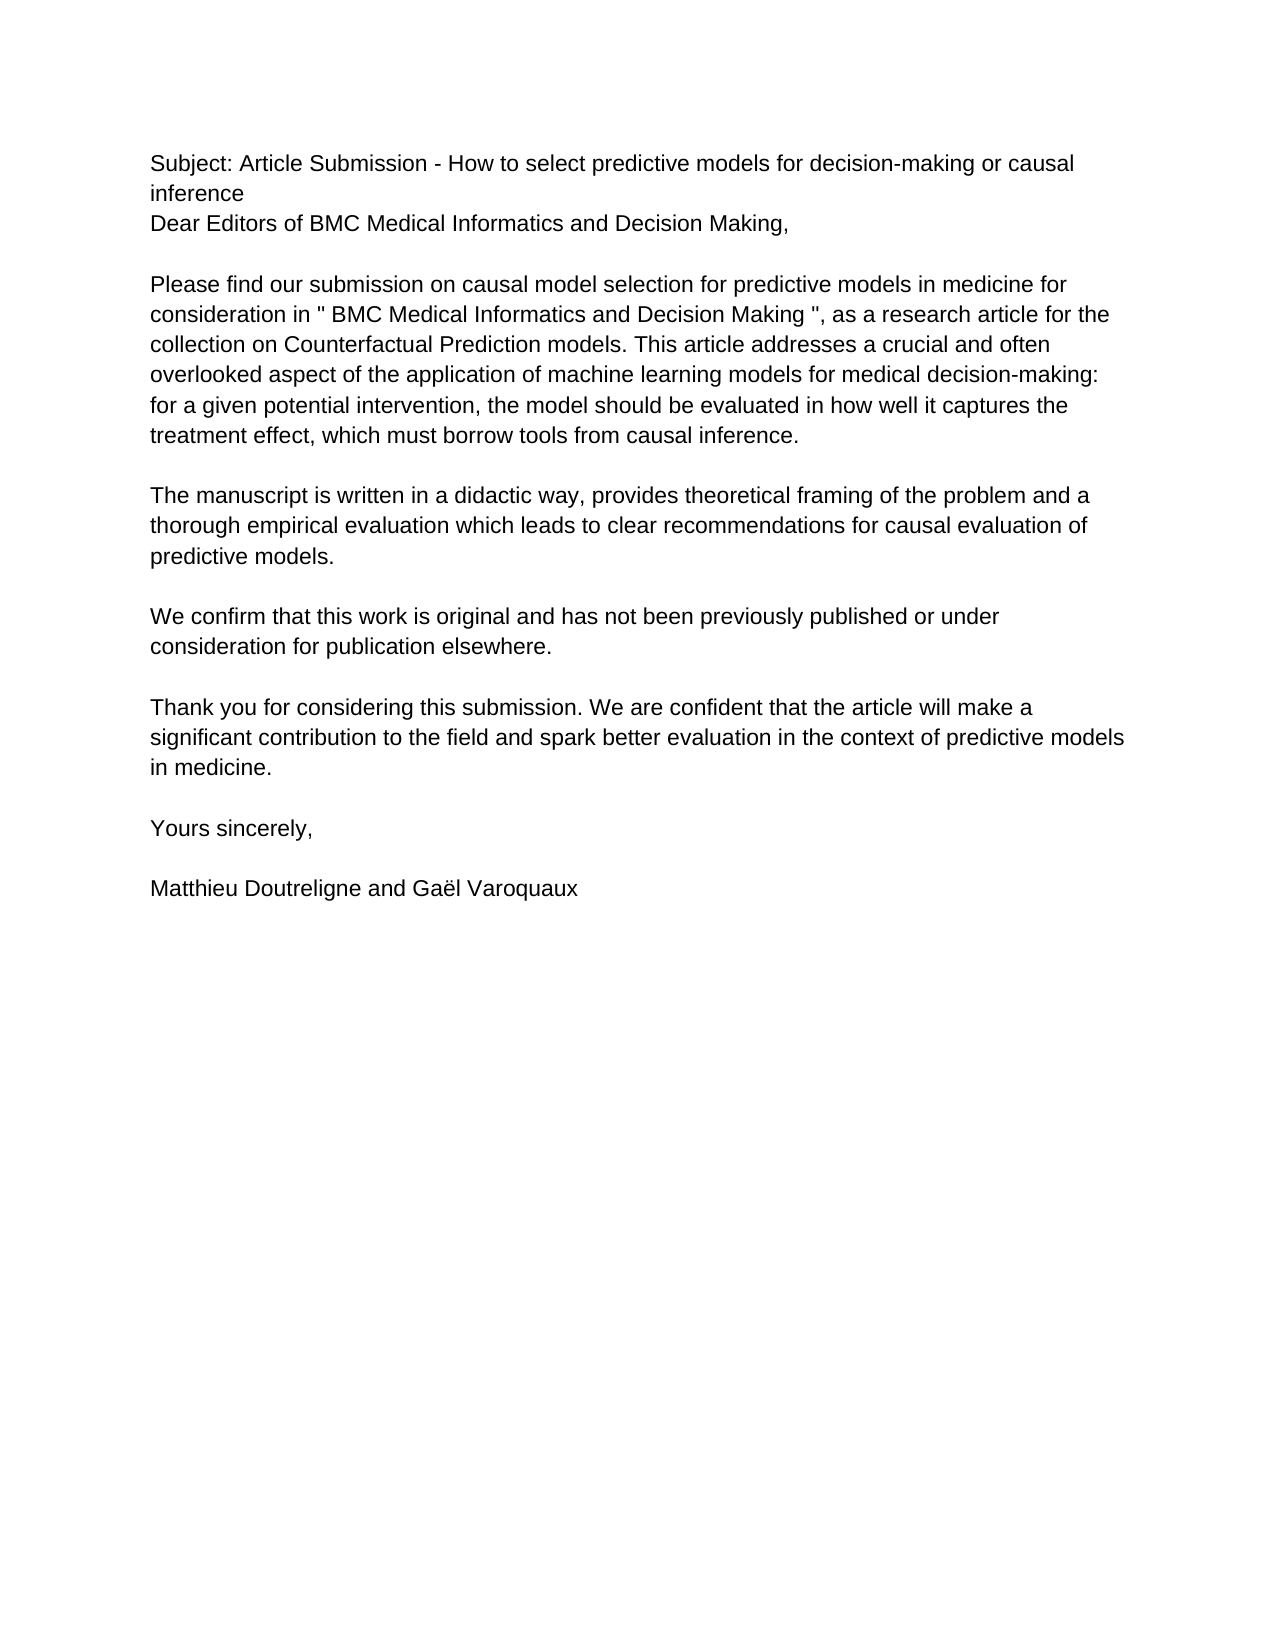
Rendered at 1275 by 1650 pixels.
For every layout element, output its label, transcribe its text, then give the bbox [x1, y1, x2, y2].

text We confirm that this work is original and has not been previously published or under consideration for publication elsewhere. [150, 603, 1125, 660]
text Yours sincerely, [150, 814, 1125, 841]
text Thank you for considering this submission. We are confident that the article will make a significant contribution to the field and spark better evaluation in the context of predictive models in medicine. [150, 694, 1125, 781]
text Subject: Article Submission - How to select predictive models for decision-making or causal inference [150, 150, 1125, 207]
text The manuscript is written in a didactic way, provides theoretical framing of the problem and a thorough empirical evaluation which leads to clear recommendations for causal evaluation of predictive models. [150, 482, 1125, 569]
text Matthieu Doutreligne and Gaël Varoquaux [150, 875, 1125, 901]
text Please find our submission on causal model selection for predictive models in medicine for consideration in " BMC Medical Informatics and Decision Making ", as a research article for the collection on Counterfactual Prediction models. This article addresses a crucial and often overlooked aspect of the application of machine learning models for medical decision-making: for a given potential intervention, the model should be evaluated in how well it captures the treatment effect, which must borrow tools from causal inference. [150, 271, 1125, 448]
text Dear Editors of BMC Medical Informatics and Decision Making, [150, 210, 1125, 237]
